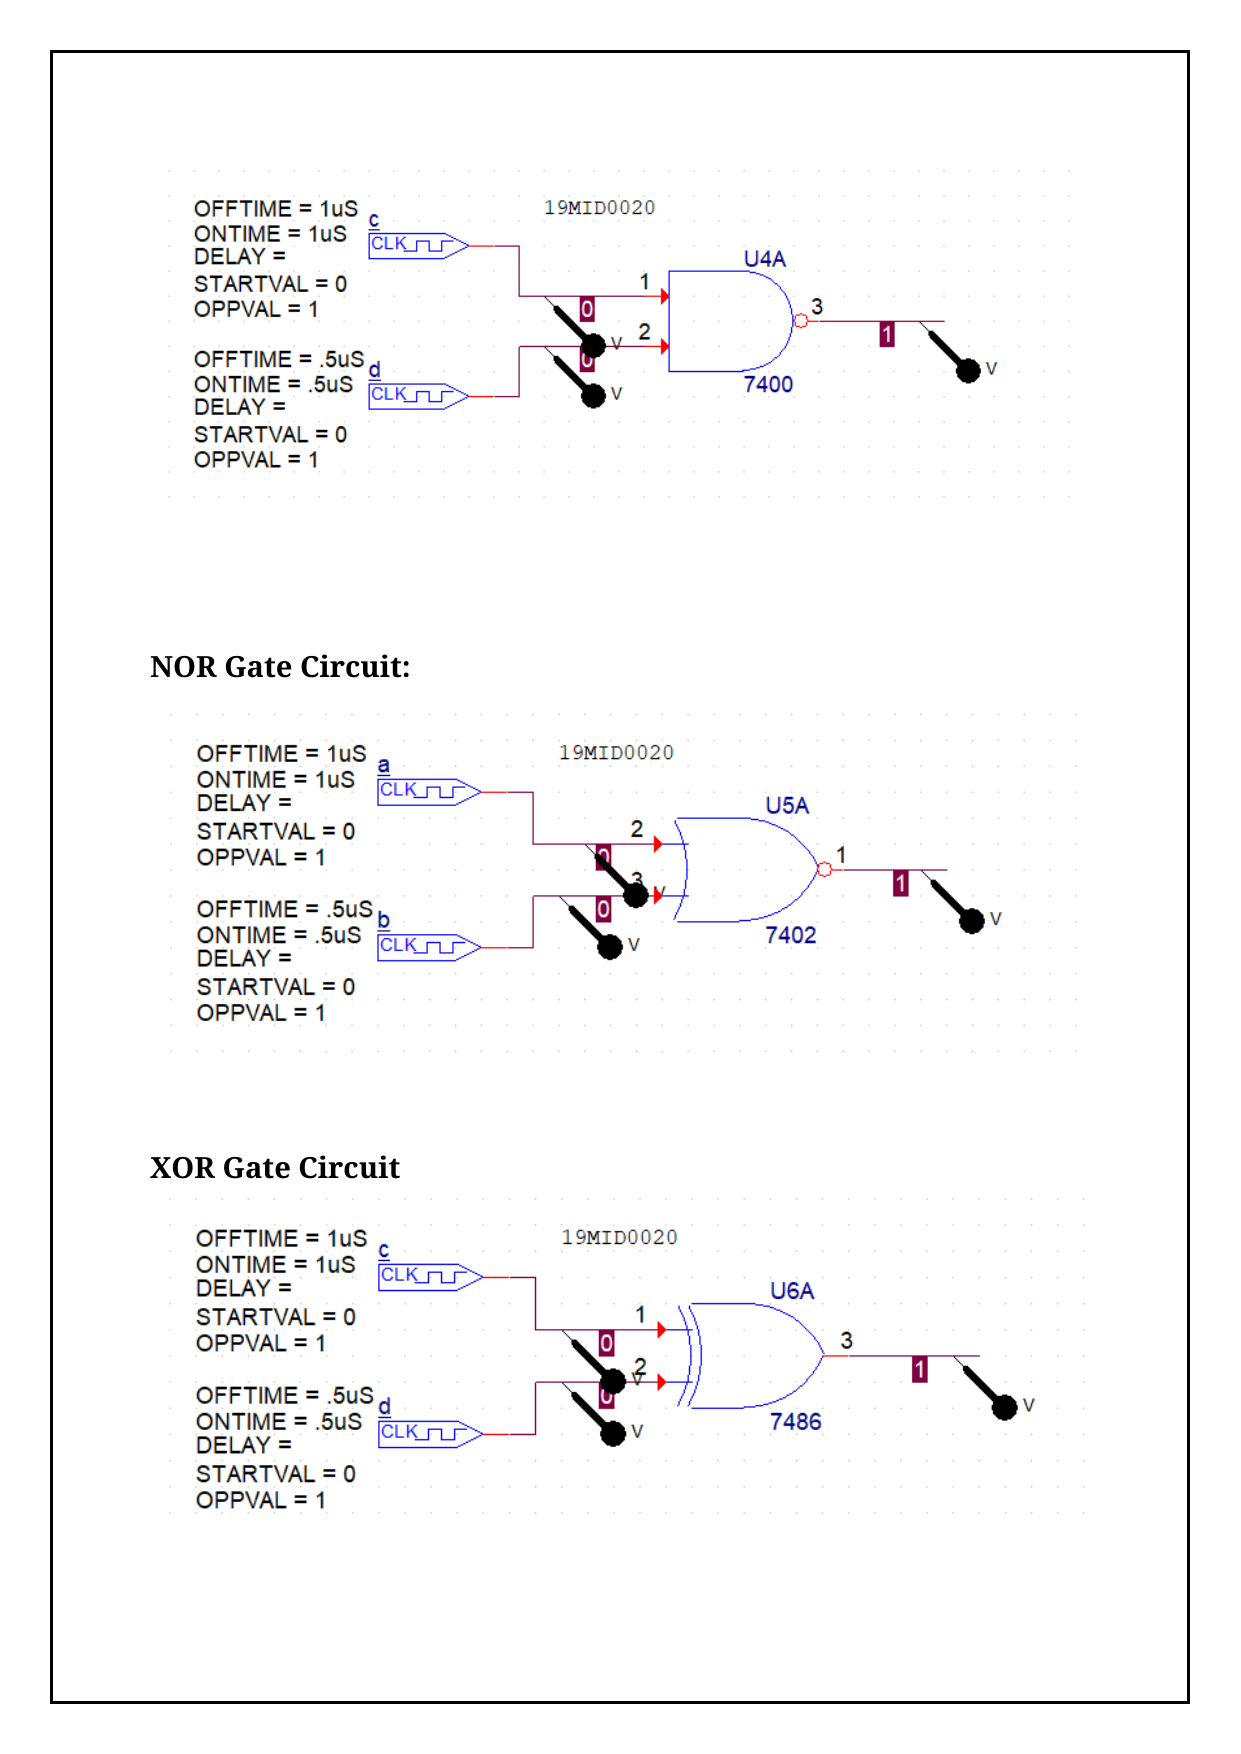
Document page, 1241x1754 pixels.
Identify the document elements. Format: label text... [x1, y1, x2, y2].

text NOR Gate Circuit: [150, 646, 1090, 686]
picture [150, 705, 1091, 1069]
text XOR Gate Circuit [150, 1147, 1090, 1188]
picture [150, 150, 1091, 509]
picture [150, 1188, 1091, 1536]
